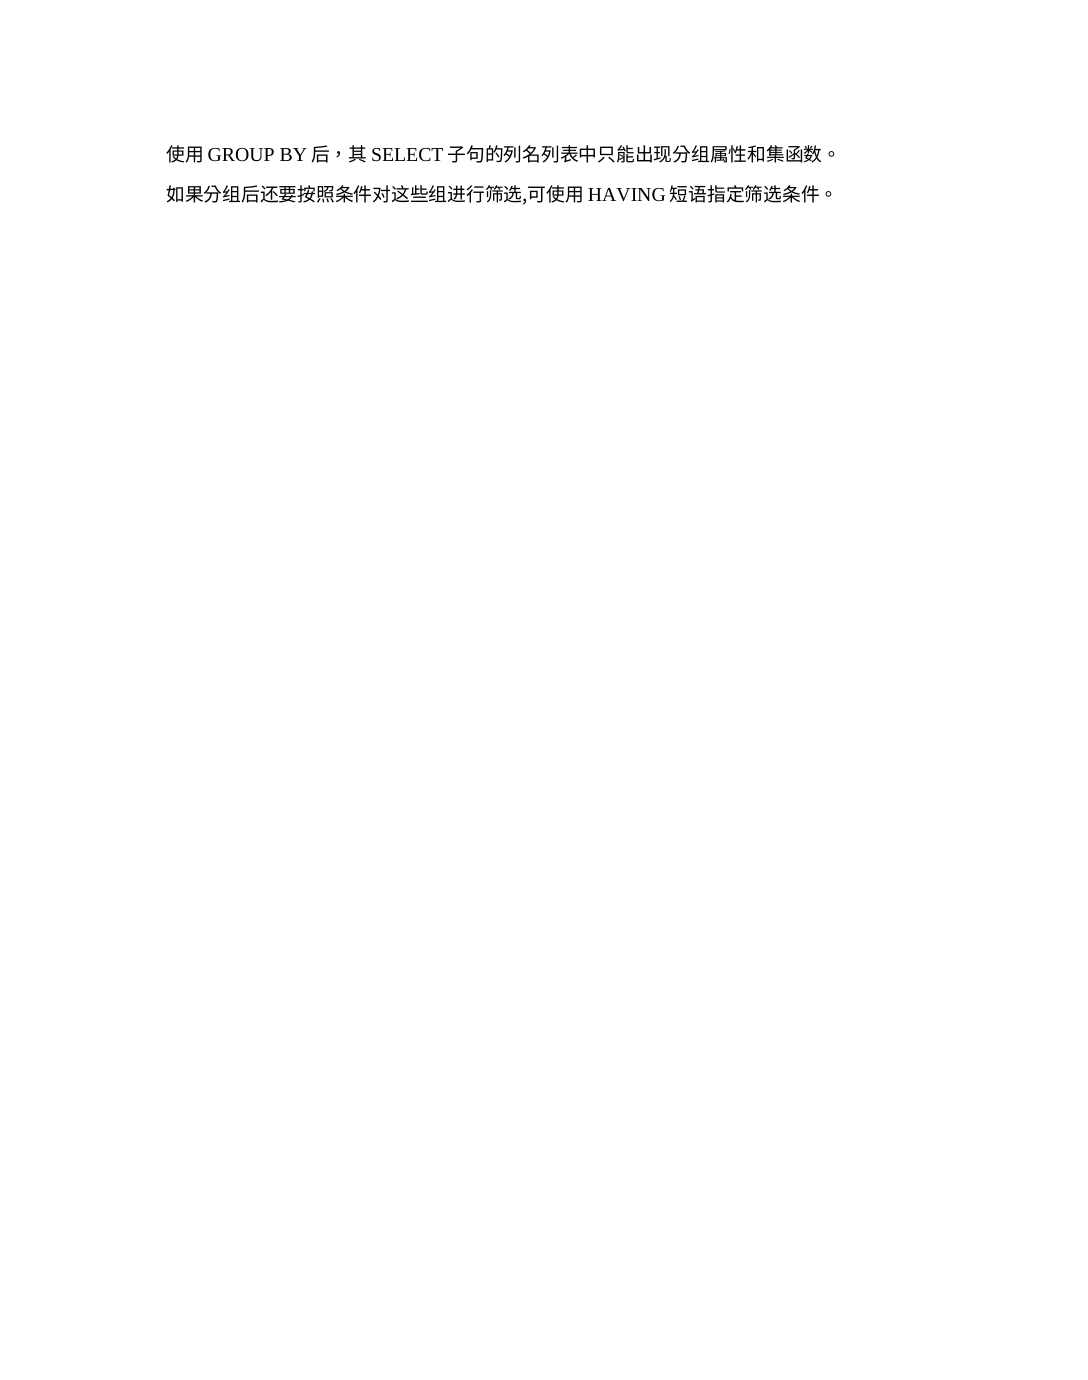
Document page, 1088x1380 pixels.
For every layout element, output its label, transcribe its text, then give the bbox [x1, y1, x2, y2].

text 如果分组后还要按照条件对这些组进行筛选,可使用HAVING短语指定筛选条件。 [81, 179, 943, 207]
text 使用GROUP BY后，其SELECT子句的列名列表中只能出现分组属性和集函数。 [81, 140, 943, 167]
